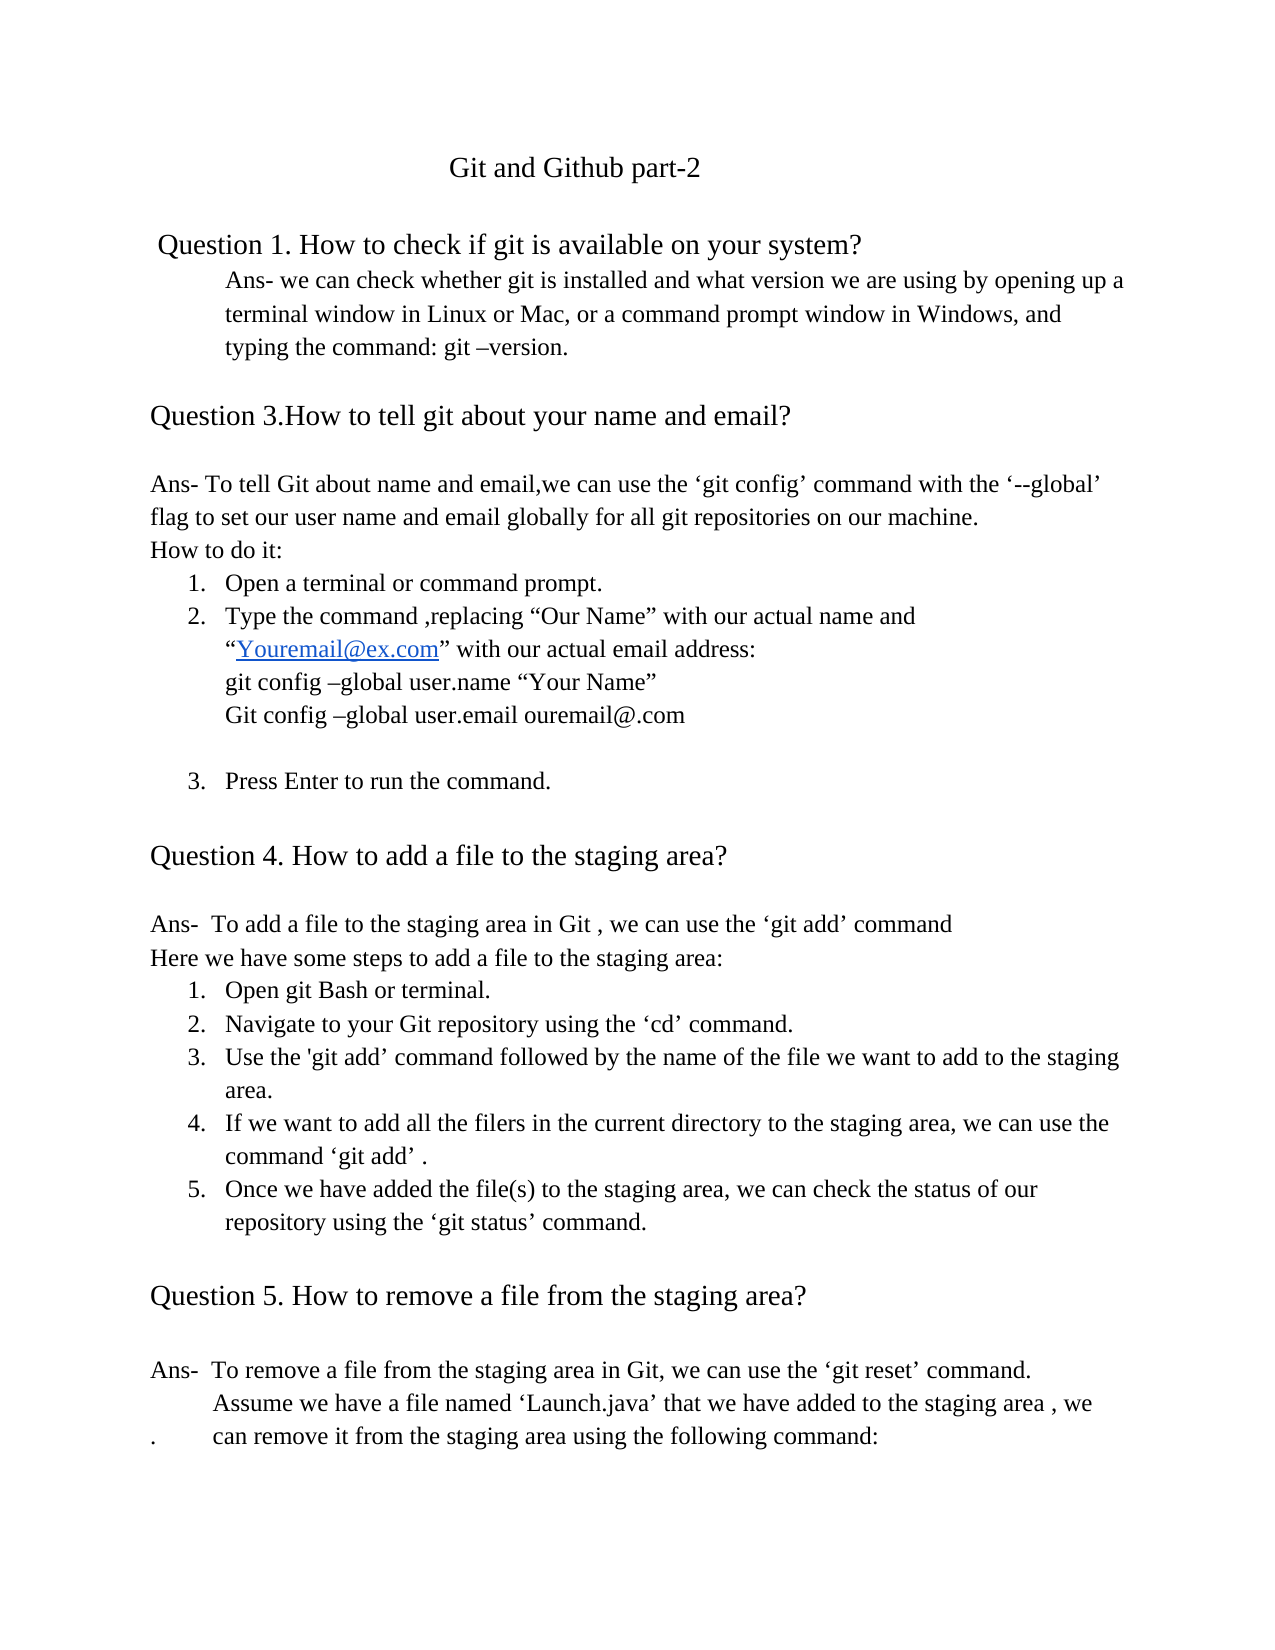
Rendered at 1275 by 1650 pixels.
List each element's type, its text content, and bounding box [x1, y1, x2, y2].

list Open git Bash or terminal. [187, 976, 1125, 1004]
list If we want to add all the filers in the current directory to the staging area, we can use the command ‘git add’ . [187, 1108, 1125, 1169]
text Ans- we can check whether git is installed and what version we are using by opening up a terminal window in Linux or Mac, or a command prompt window in Windows, and typing the command: git –version. [225, 266, 1125, 360]
text git config –global user.name “Your Name” [225, 667, 1125, 696]
text Question 1. How to check if git is available on your system? [150, 227, 1125, 261]
list Once we have added the file(s) to the staging area, we can check the status of our repository using the ‘git status’ command. [187, 1174, 1125, 1236]
text Git and Github part-2 [150, 150, 1125, 183]
text Question 4. How to add a file to the staging area? [150, 838, 1125, 872]
text Question 5. How to remove a file from the staging area? [150, 1278, 1125, 1312]
list Type the command ,replacing “Our Name” with our actual name and “Youremail@ex.com” with our actual email address: [187, 601, 1125, 663]
list Open a terminal or command prompt. [187, 568, 1125, 597]
text Here we have some steps to add a file to the staging area: [150, 943, 1125, 971]
list Press Enter to run the command. [187, 766, 1125, 795]
text How to do it: [150, 535, 1125, 564]
text Ans- To tell Git about name and email,we can use the ‘git config’ command with the ‘--global’ flag to set our user name and email globally for all git repositories on our machine. [150, 469, 1125, 531]
text Ans- To remove a file from the staging area in Git, we can use the ‘git reset’ command. [150, 1355, 1125, 1384]
list Use the 'git add’ command followed by the name of the file we want to add to the staging area. [187, 1042, 1125, 1103]
text Assume we have a file named ‘Launch.java’ that we have added to the staging area , we . can remove it from the staging area using the following command: [150, 1388, 1125, 1450]
text Ans- To add a file to the staging area in Git , we can use the ‘git add’ command [150, 909, 1125, 938]
list Navigate to your Git repository using the ‘cd’ command. [187, 1009, 1125, 1037]
text Question 3.How to tell git about your name and email? [150, 398, 1125, 431]
text Git config –global user.email ouremail@.com [225, 700, 1125, 729]
